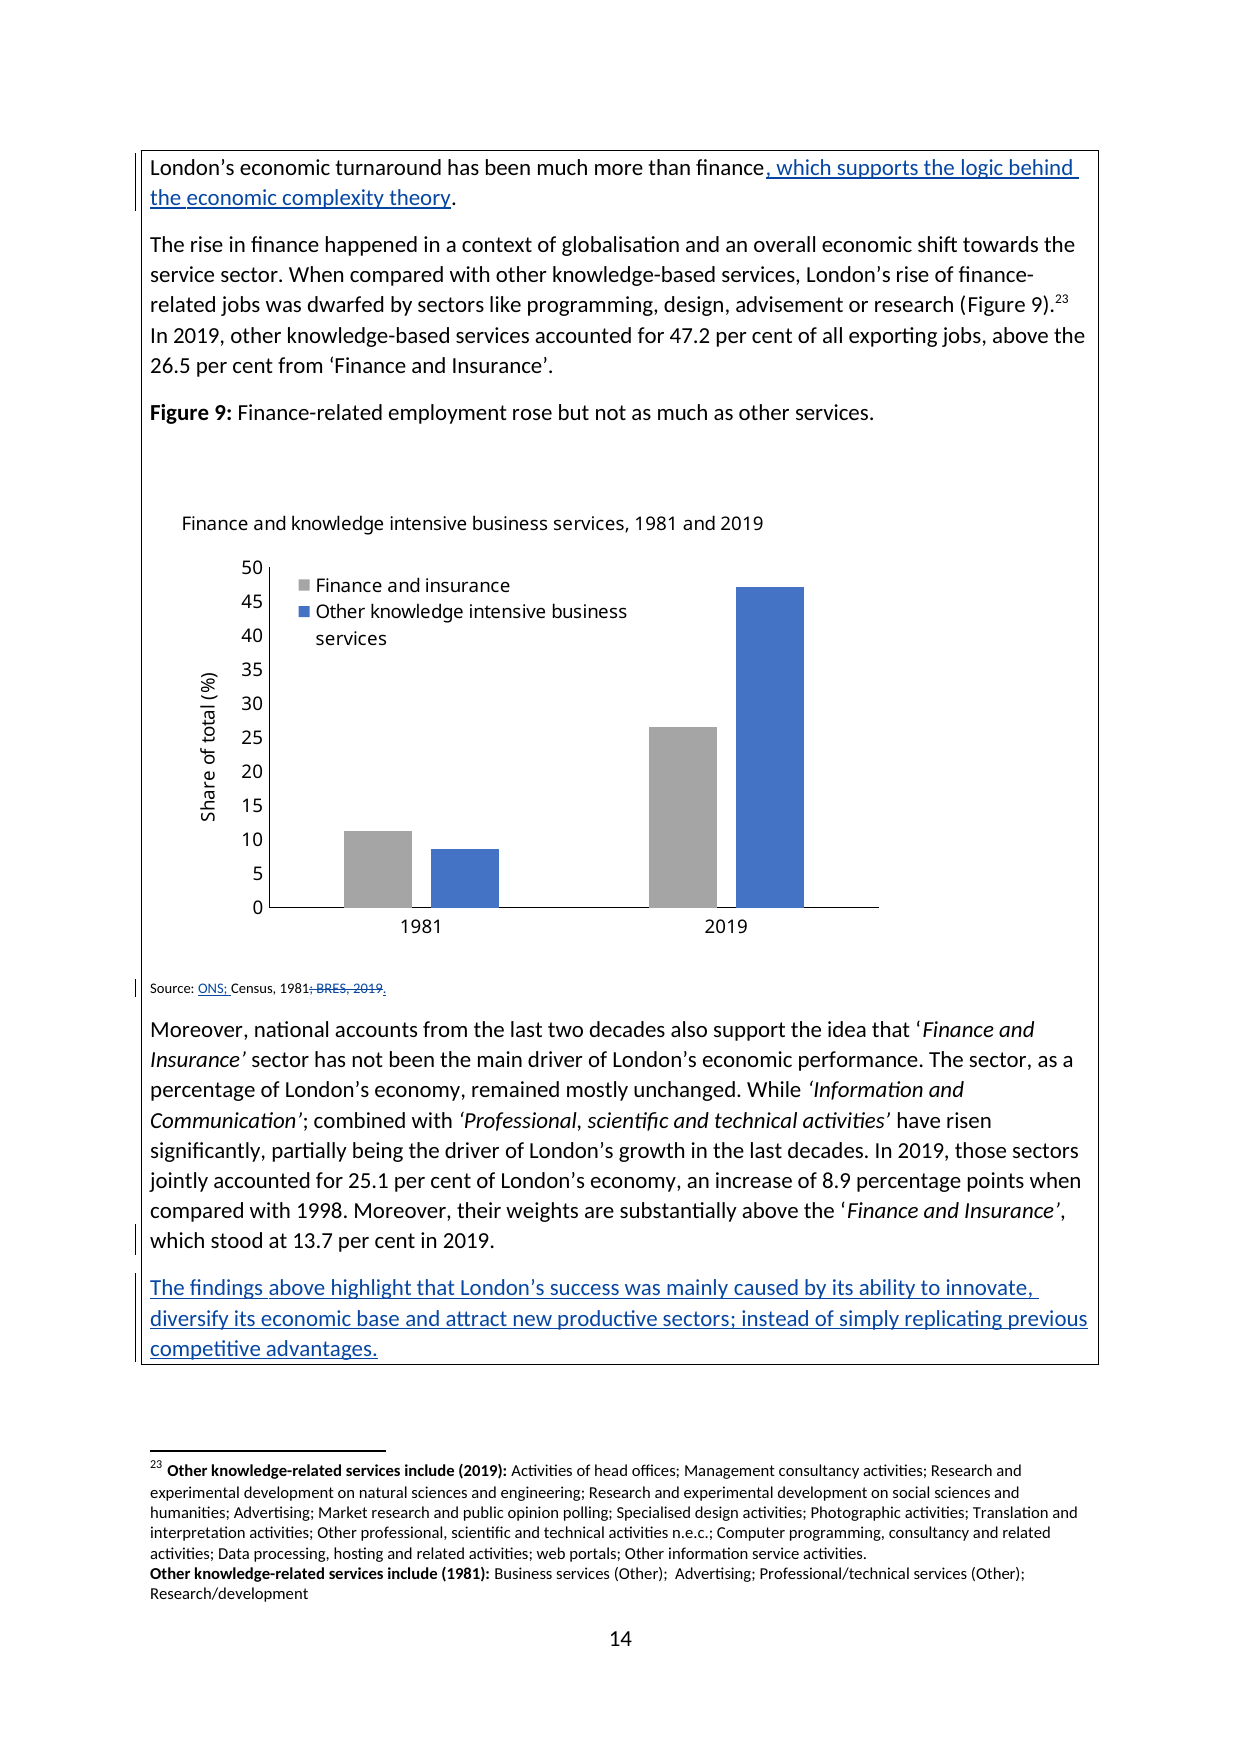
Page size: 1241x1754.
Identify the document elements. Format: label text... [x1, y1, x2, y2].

text The rise in finance happened in a context of globalisation and an overall economic shift towards the service sector. When compared with other knowledge-based services, London’s rise of finance-related jobs was dwarfed by sectors like programming, design, advisement or research (Figure 9). In 2019, other knowledge-based services accounted for 47.2 per cent of all exporting jobs, above the 26.5 per cent from ‘Finance and Insurance’. [142, 227, 1098, 379]
text Source: Census, 1981 [142, 976, 1098, 997]
text Moreover, national accounts from the last two decades also support the idea that ‘Finance and Insurance’ sector has not been the main driver of London’s economic performance. The sector, as a percentage of London’s economy, remained mostly unchanged. While ‘Information and Communication’; combined with ‘Professional, scientific and technical activities’ have risen significantly, partially being the driver of London’s growth in the last decades. In 2019, those sectors jointly accounted for 25.1 per cent of London’s economy, an increase of 8.9 percentage points when compared with 1998. Moreover, their weights are substantially above the ‘Finance and Insurance’, which stood at 13.7 per cent in 2019. [142, 1012, 1098, 1254]
text Figure 9: Finance-related employment rose but not as much as other services. [142, 395, 1098, 426]
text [142, 151, 1098, 211]
